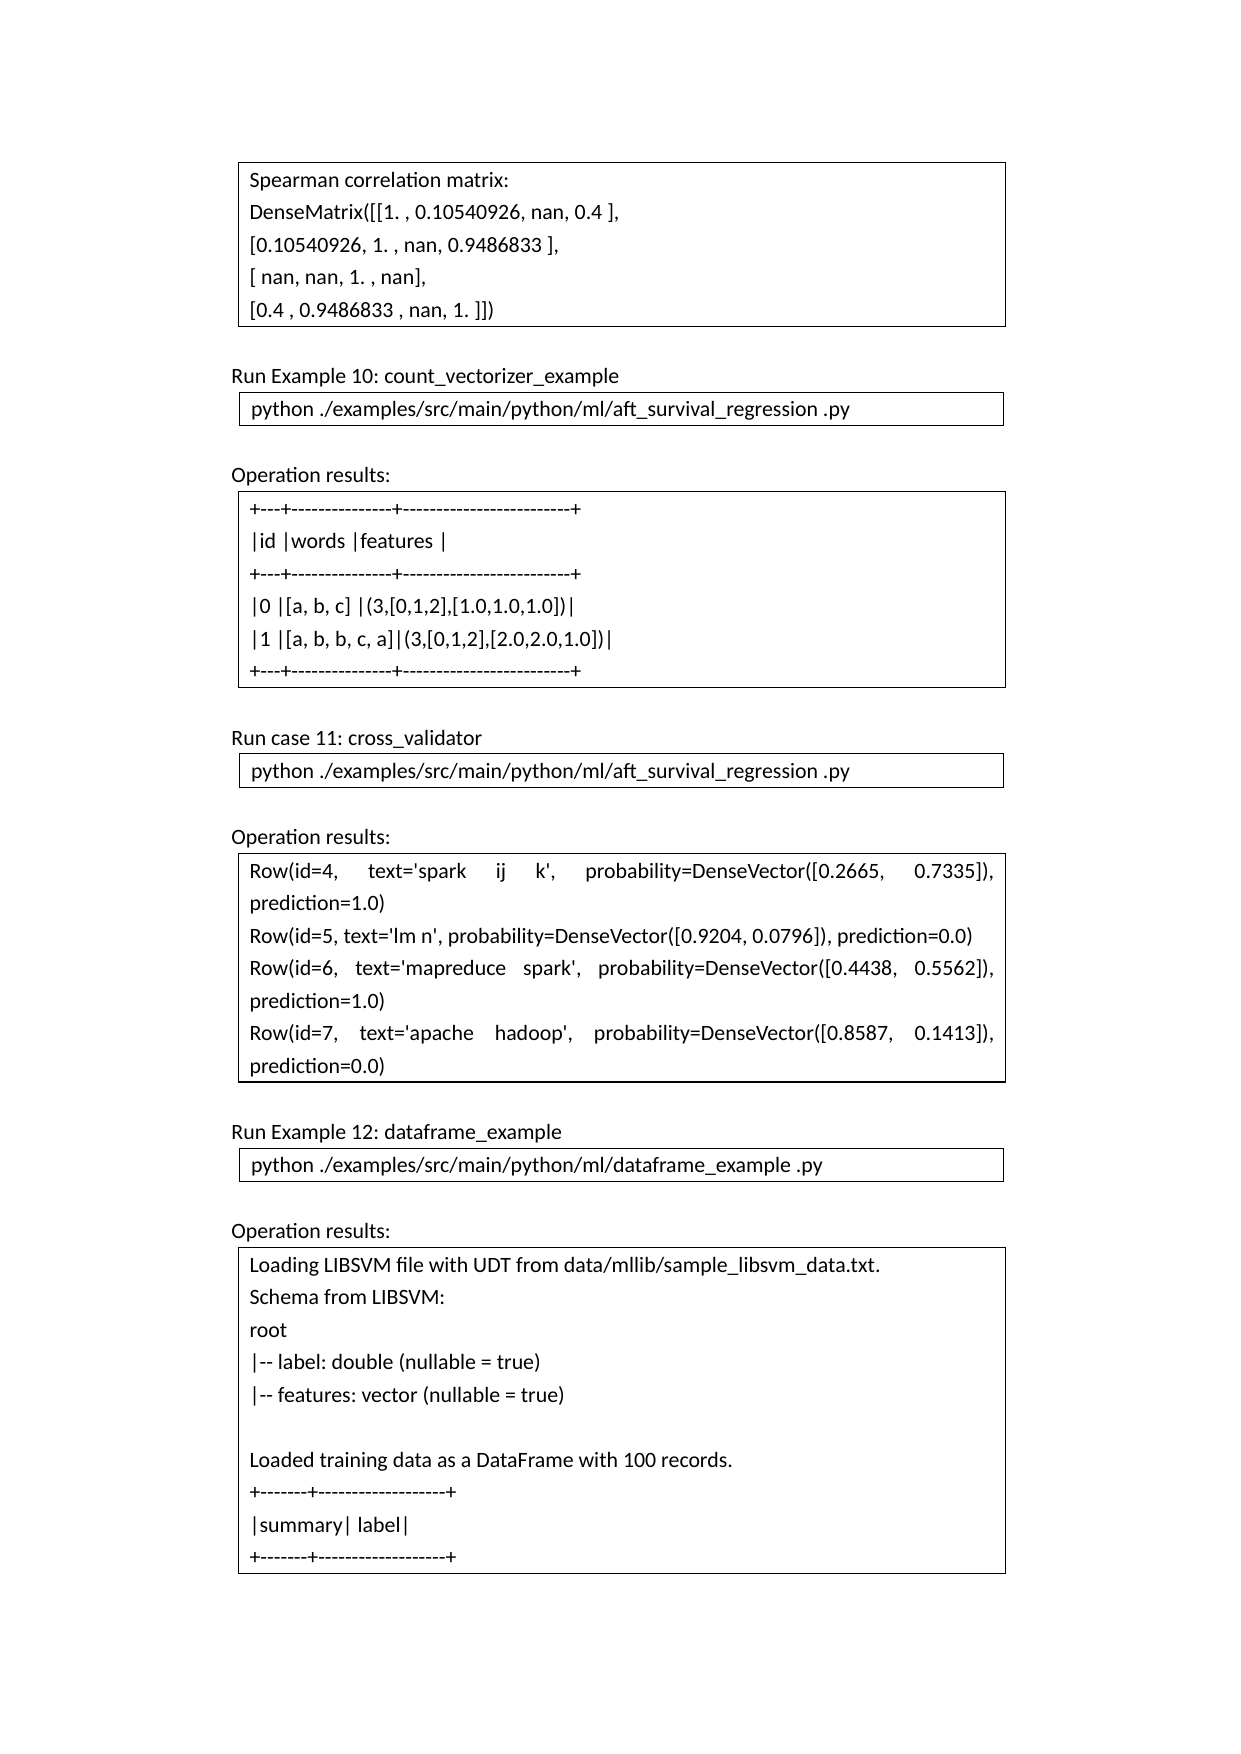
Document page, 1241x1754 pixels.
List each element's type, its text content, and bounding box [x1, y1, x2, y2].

table_header python ./examples/src/main/python/ml/aft_survival_regression .py [240, 754, 1003, 787]
text Operation results: [187, 459, 1053, 491]
table_header python ./examples/src/main/python/ml/aft_survival_regression .py [240, 393, 1003, 425]
text Operation results: [187, 820, 1053, 853]
text Run Example 12: dataframe_example [187, 1115, 1053, 1147]
table_header +---+---------------+-------------------------+ |id |words |features | +---+---------------+-------------------------+ |0 |[a, b, c] |(3,[0,1,2],[1.0,1.0,1.0])| |1 |[a, b, b, c, a]|(3,[0,1,2],[2.0,2.0,1.0])| +---+---------------+-------------------------+ [239, 492, 1005, 687]
text Operation results: [187, 1214, 1053, 1247]
table_header Row(id=4, text='spark ij k', probability=DenseVector([0.2665, 0.7335]), prediction=1.0) Row(id=5, text='lm n', probability=DenseVector([0.9204, 0.0796]), prediction=0.0) Row(id=6, text='mapreduce spark', probability=DenseVector([0.4438, 0.5562]), prediction=1.0) Row(id=7, text='apache hadoop', probability=DenseVector([0.8587, 0.1413]), prediction=0.0) [239, 854, 1005, 1081]
table_header python ./examples/src/main/python/ml/dataframe_example .py [240, 1149, 1003, 1181]
text Run case 11: cross_validator [187, 721, 1053, 753]
text Run Example 10: count_vectorizer_example [187, 359, 1053, 392]
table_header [239, 163, 1005, 326]
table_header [239, 1248, 1005, 1573]
